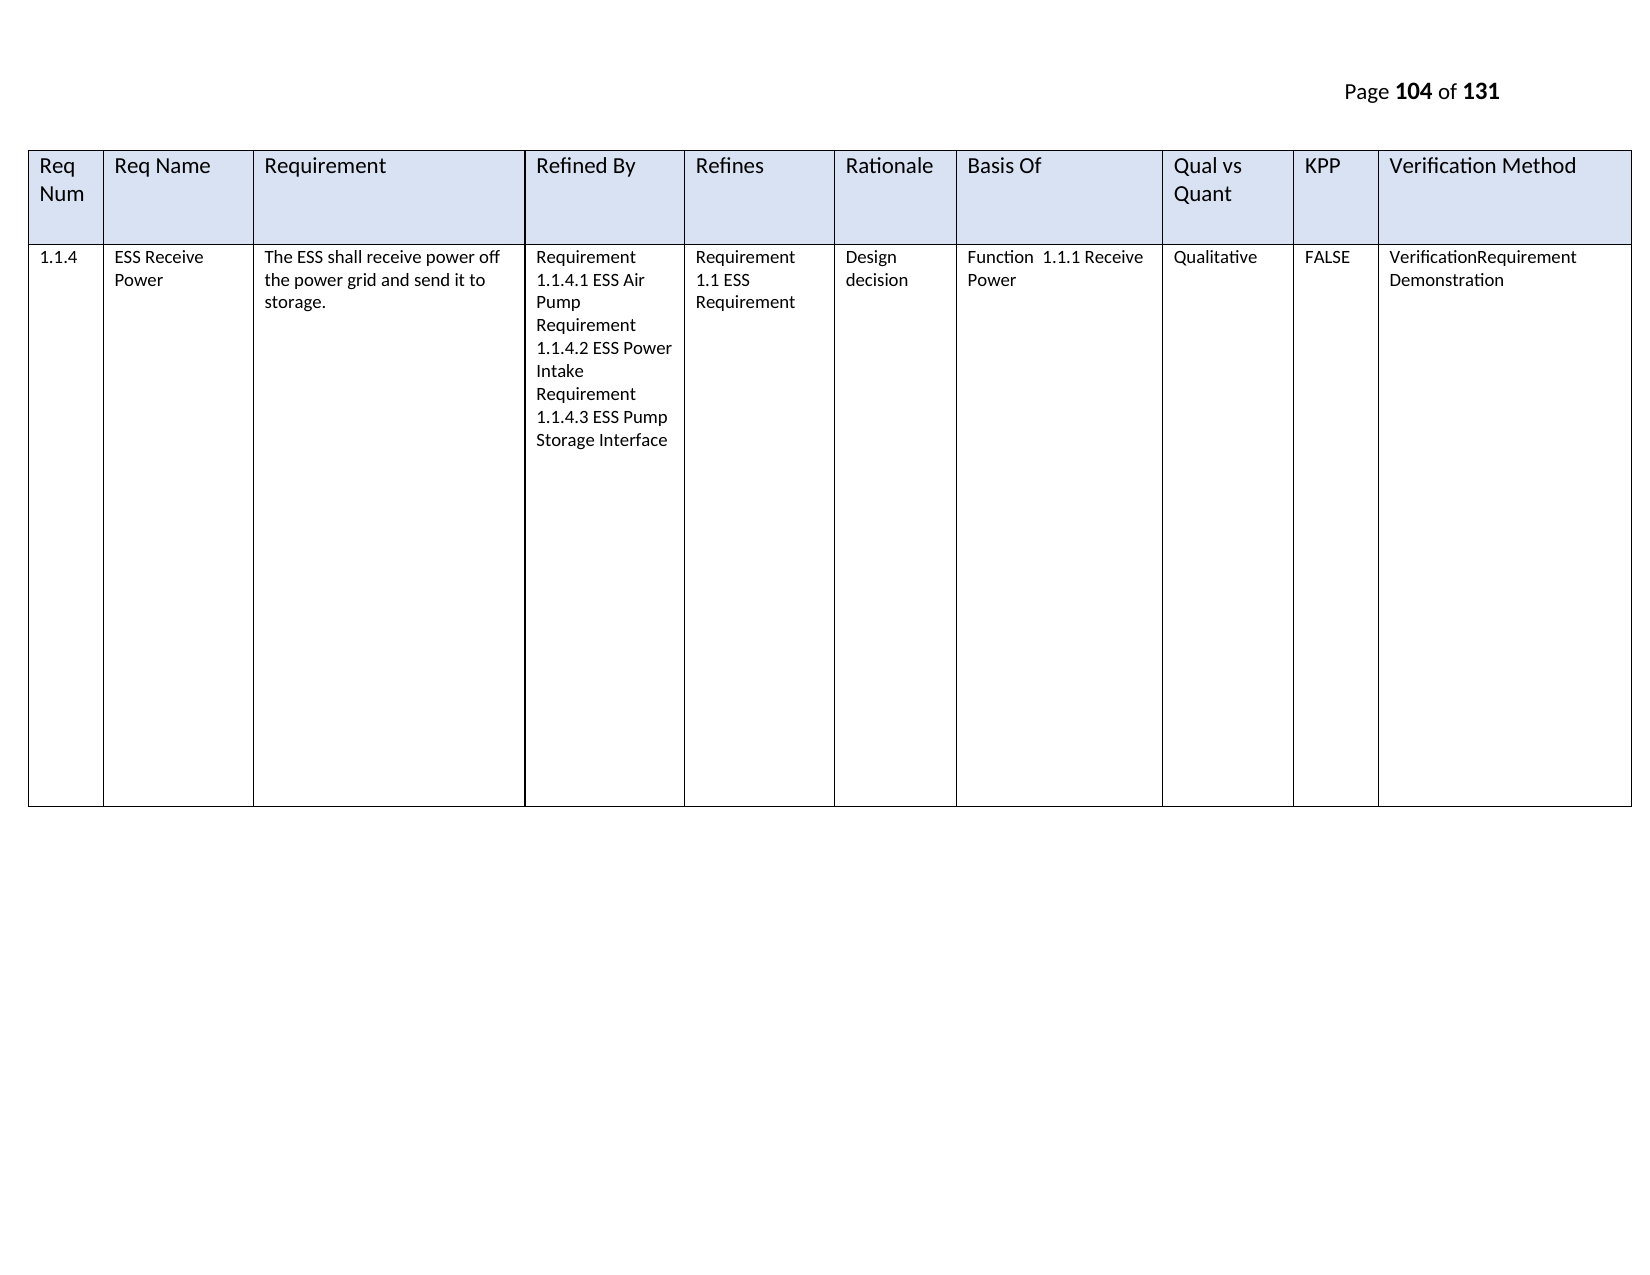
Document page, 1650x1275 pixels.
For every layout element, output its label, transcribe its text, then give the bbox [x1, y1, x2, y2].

table_header Rationale [835, 151, 956, 244]
table_header Verification Method [1379, 151, 1631, 244]
table_header Req Name [104, 151, 253, 244]
table_header KPP [1294, 151, 1378, 244]
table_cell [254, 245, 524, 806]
table_header Req Num [29, 151, 103, 244]
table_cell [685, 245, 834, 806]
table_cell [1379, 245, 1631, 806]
table_header Requirement [254, 151, 524, 244]
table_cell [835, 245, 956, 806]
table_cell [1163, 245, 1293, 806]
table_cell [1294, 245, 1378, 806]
table_header Refines [685, 151, 834, 244]
table_header Refined By [526, 151, 684, 244]
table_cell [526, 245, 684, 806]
table_header Basis Of [957, 151, 1162, 244]
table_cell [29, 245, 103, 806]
table_header Qual vs Quant [1163, 151, 1293, 244]
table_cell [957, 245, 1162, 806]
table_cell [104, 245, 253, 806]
